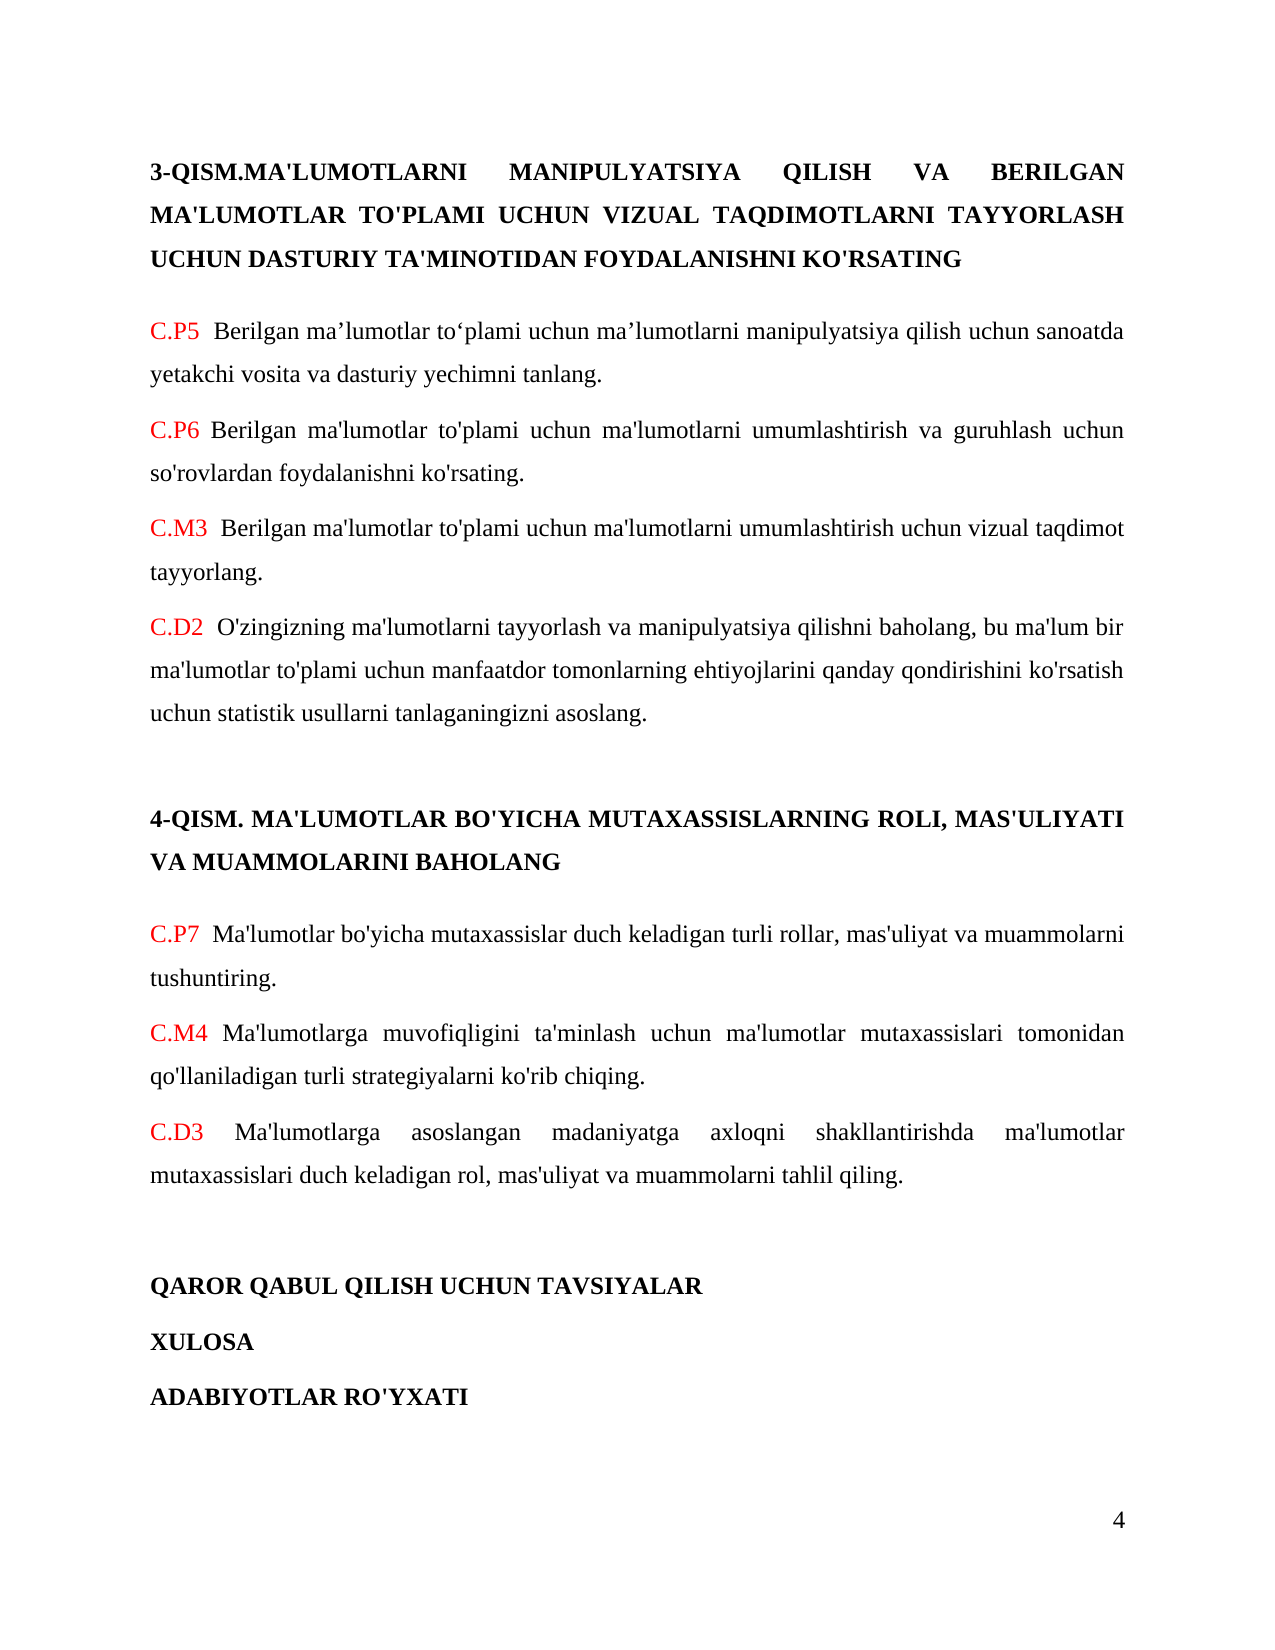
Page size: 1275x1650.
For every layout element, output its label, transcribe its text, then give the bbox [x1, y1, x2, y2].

text C.M3 Berilgan ma'lumotlar to'plami uchun ma'lumotlarni umumlashtirish uchun vizual taqdimot tayyorlang. [150, 513, 1125, 585]
text C.M4 Ma'lumotlarga muvofiqligini ta'minlash uchun ma'lumotlar mutaxassislari tomonidan qo'llaniladigan turli strategiyalarni ko'rib chiqing. [150, 1018, 1125, 1090]
text C.P5 Berilgan maʼlumotlar toʻplami uchun maʼlumotlarni manipulyatsiya qilish uchun sanoatda yetakchi vosita va dasturiy yechimni tanlang. [150, 316, 1125, 388]
text 4-QISM. Ma'lumotlar bo'yicha mutaxassislarning roli, mas'uliyati va muammolarini baholang [150, 804, 1125, 876]
text C.P6 Berilgan ma'lumotlar to'plami uchun ma'lumotlarni umumlashtirish va guruhlash uchun so'rovlardan foydalanishni ko'rsating. [150, 415, 1125, 487]
text C.D2 O'zingizning ma'lumotlarni tayyorlash va manipulyatsiya qilishni baholang, bu ma'lum bir ma'lumotlar to'plami uchun manfaatdor tomonlarning ehtiyojlarini qanday qondirishini ko'rsatish uchun statistik usullarni tanlaganingizni asoslang. [150, 612, 1125, 727]
text QAROR QABUL QILISH UCHUN TAVSIYALAR [150, 1271, 1125, 1300]
text ADABIYOTLAR RO'YXATI [150, 1382, 1125, 1411]
text C.D3 Ma'lumotlarga asoslangan madaniyatga axloqni shakllantirishda ma'lumotlar mutaxassislari duch keladigan rol, mas'uliyat va muammolarni tahlil qiling. [150, 1117, 1125, 1189]
text C.P7 Ma'lumotlar bo'yicha mutaxassislar duch keladigan turli rollar, mas'uliyat va muammolarni tushuntiring. [150, 919, 1125, 991]
text 3-QISM.Ma'lumotlarni manipulyatsiya qilish va berilgan ma'lumotlar to'plami uchun vizual taqdimotlarni tayyorlash uchun dasturiy ta'minotidan foydalanishni ko'rsating [150, 157, 1125, 272]
text Xulosa [150, 1327, 1125, 1356]
